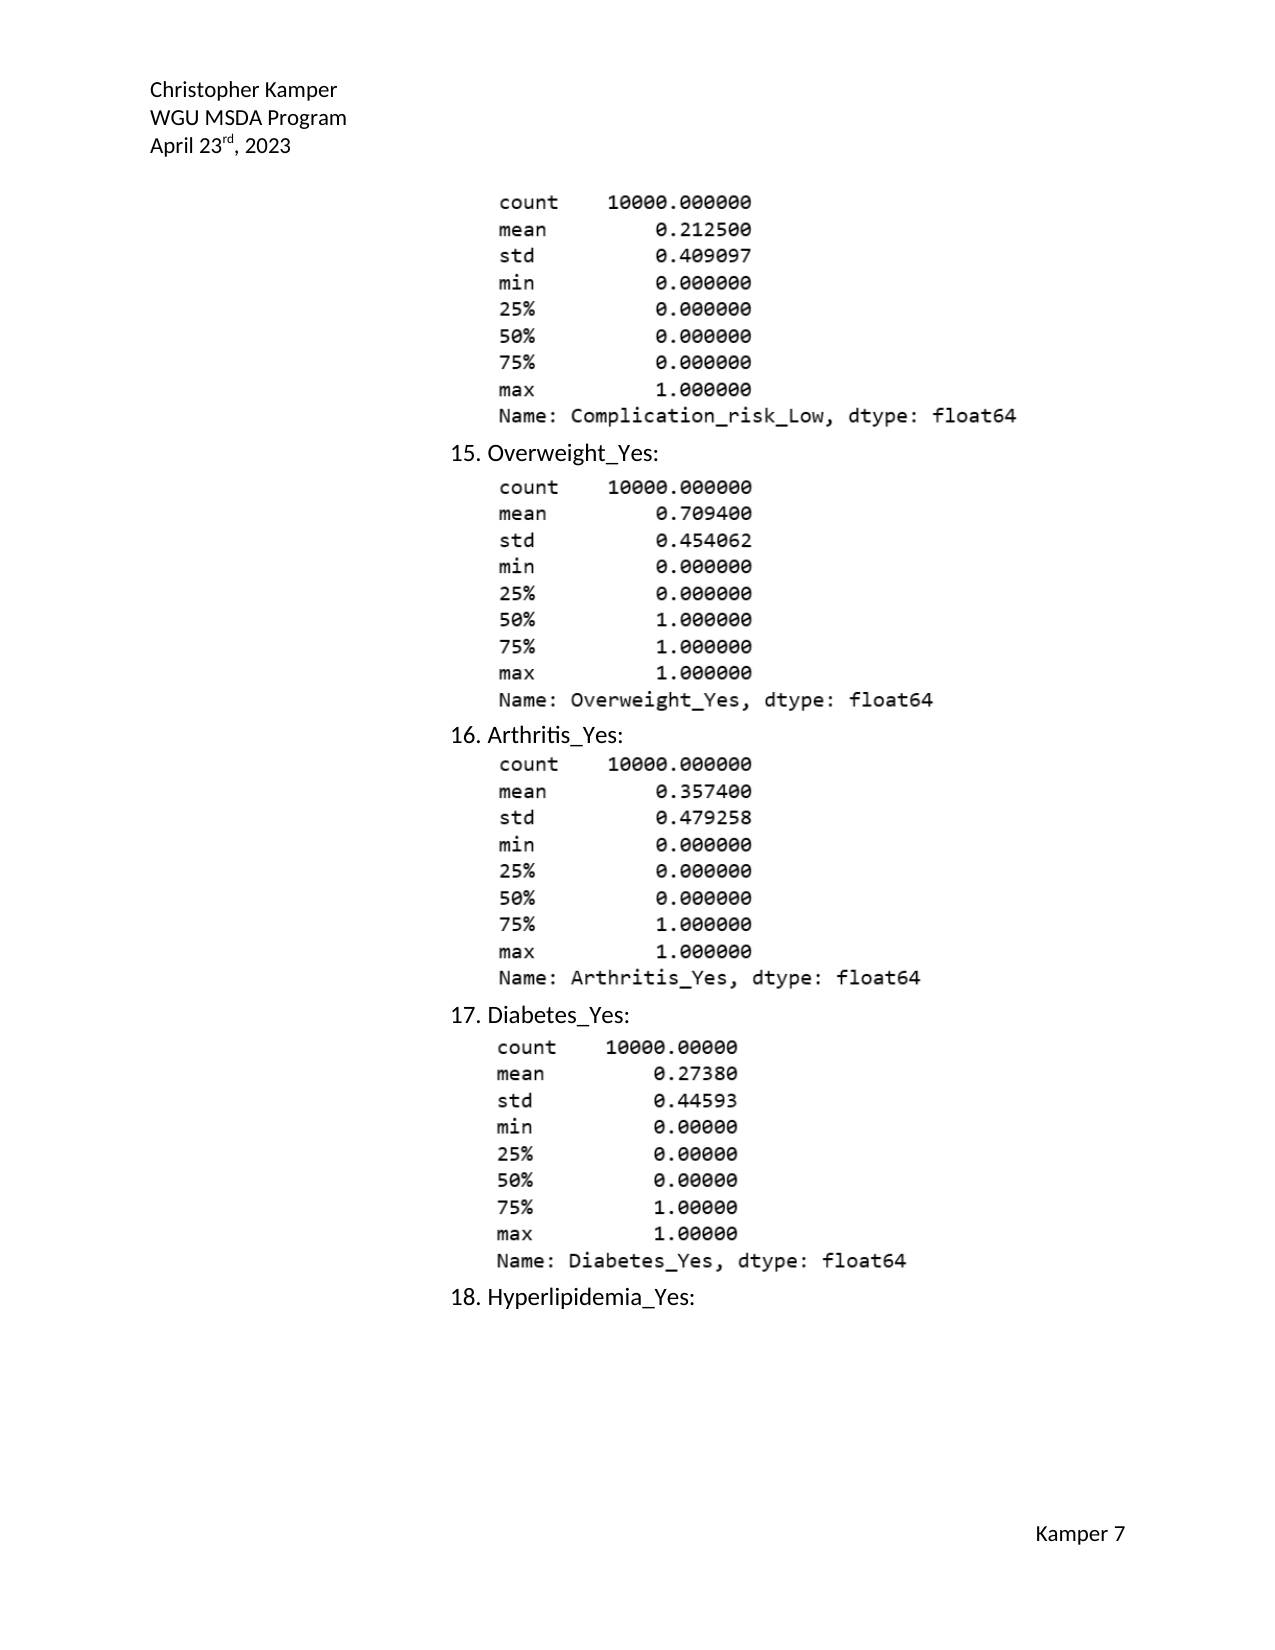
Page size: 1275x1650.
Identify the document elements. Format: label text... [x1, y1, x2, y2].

picture [487, 1032, 917, 1279]
list Diabetes_Yes: [450, 999, 1125, 1029]
list Overweight_Yes: [450, 437, 1125, 468]
picture [487, 187, 1023, 435]
picture [487, 752, 936, 997]
list Hyperlipidemia_Yes: [450, 1281, 1125, 1312]
list Arthritis_Yes: [450, 719, 1125, 750]
picture [487, 470, 951, 717]
